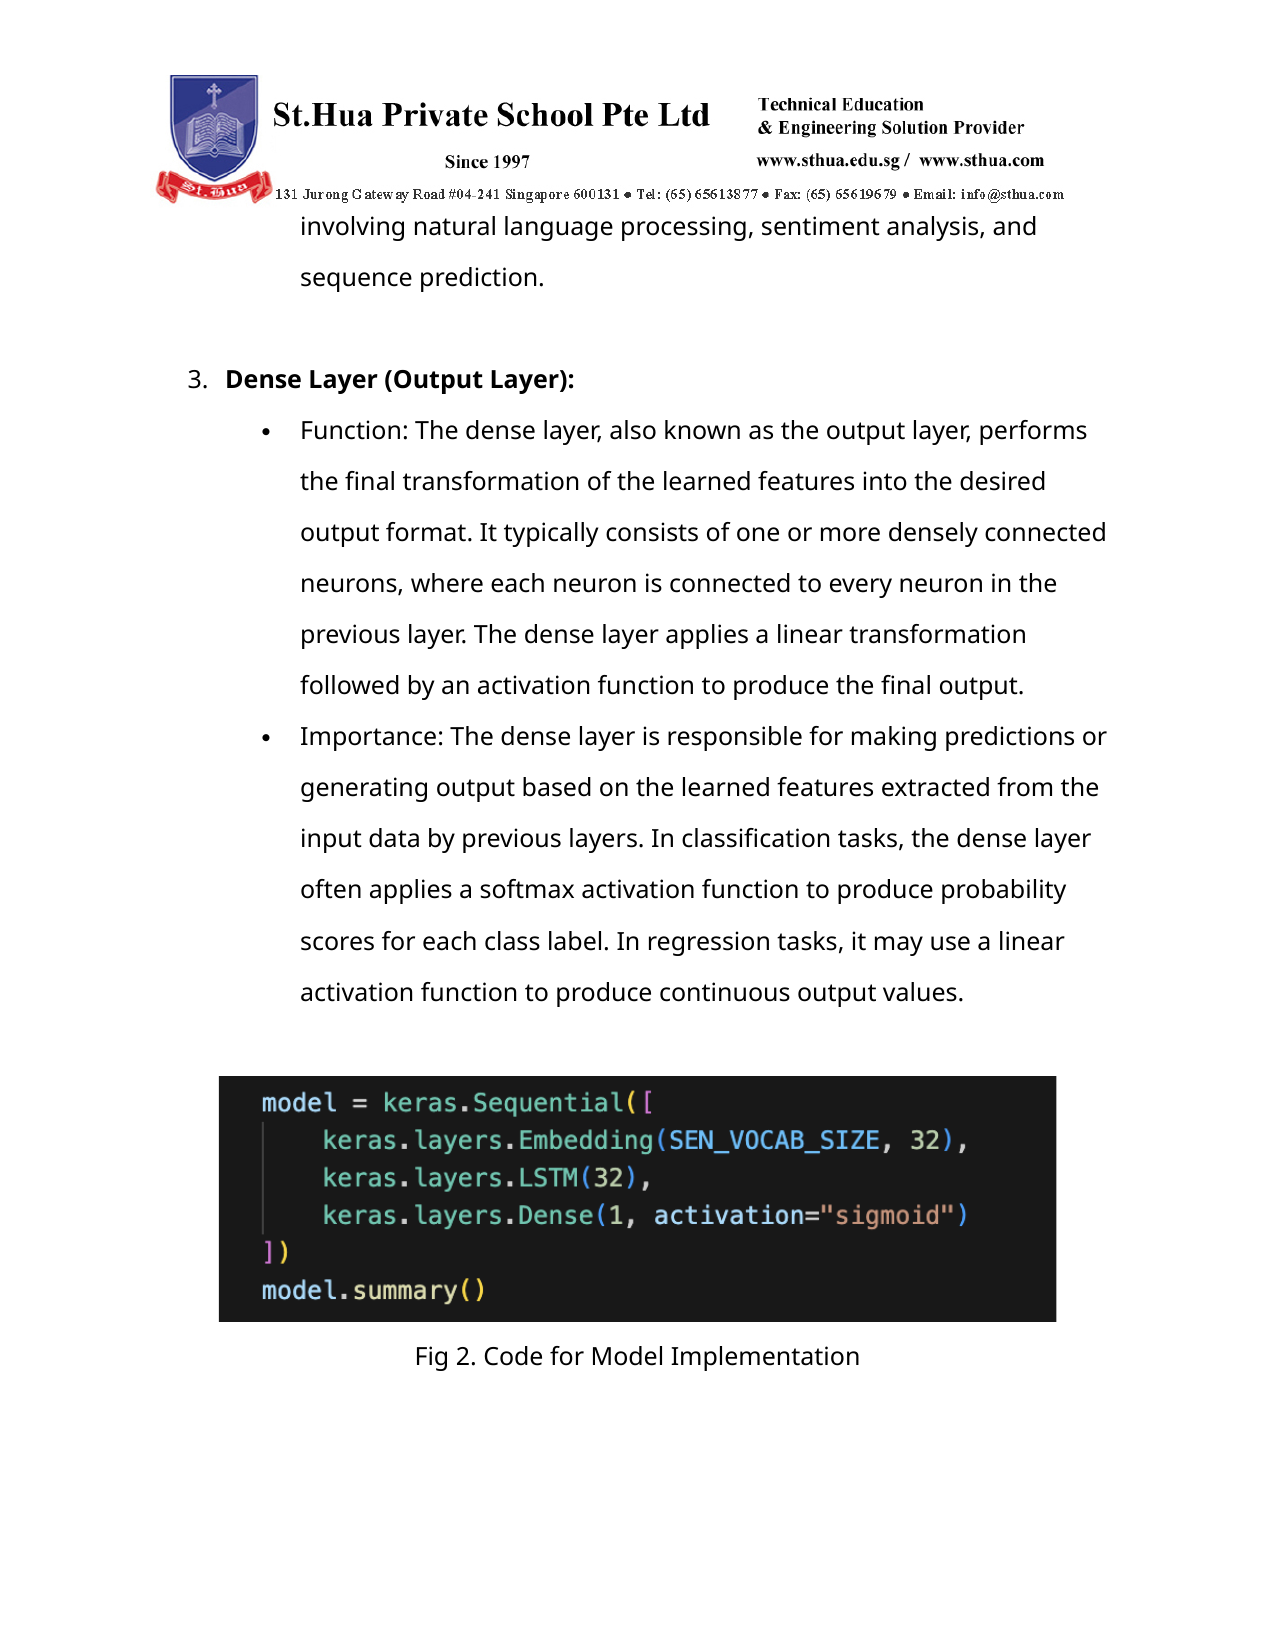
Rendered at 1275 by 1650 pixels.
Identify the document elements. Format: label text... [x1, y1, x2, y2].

list Function: The dense layer, also known as the output layer, performs the final transformation of the learned features into the desired output format. It typically consists of one or more densely connected neurons, where each neuron is connected to every neuron in the previous layer. The dense layer applies a linear transformation followed by an activation function to produce the final output. [262, 413, 1125, 702]
picture [150, 75, 1078, 209]
picture [218, 1076, 1057, 1322]
list Importance: The dense layer is responsible for making predictions or generating output based on the learned features extracted from the input data by previous layers. In classification tasks, the dense layer often applies a softmax activation function to produce probability scores for each class label. In regression tasks, it may use a linear activation function to produce continuous output values. [262, 719, 1125, 1008]
list Dense Layer (Output Layer): [187, 362, 1125, 396]
text Fig 2. Code for Model Implementation [150, 1339, 1125, 1373]
